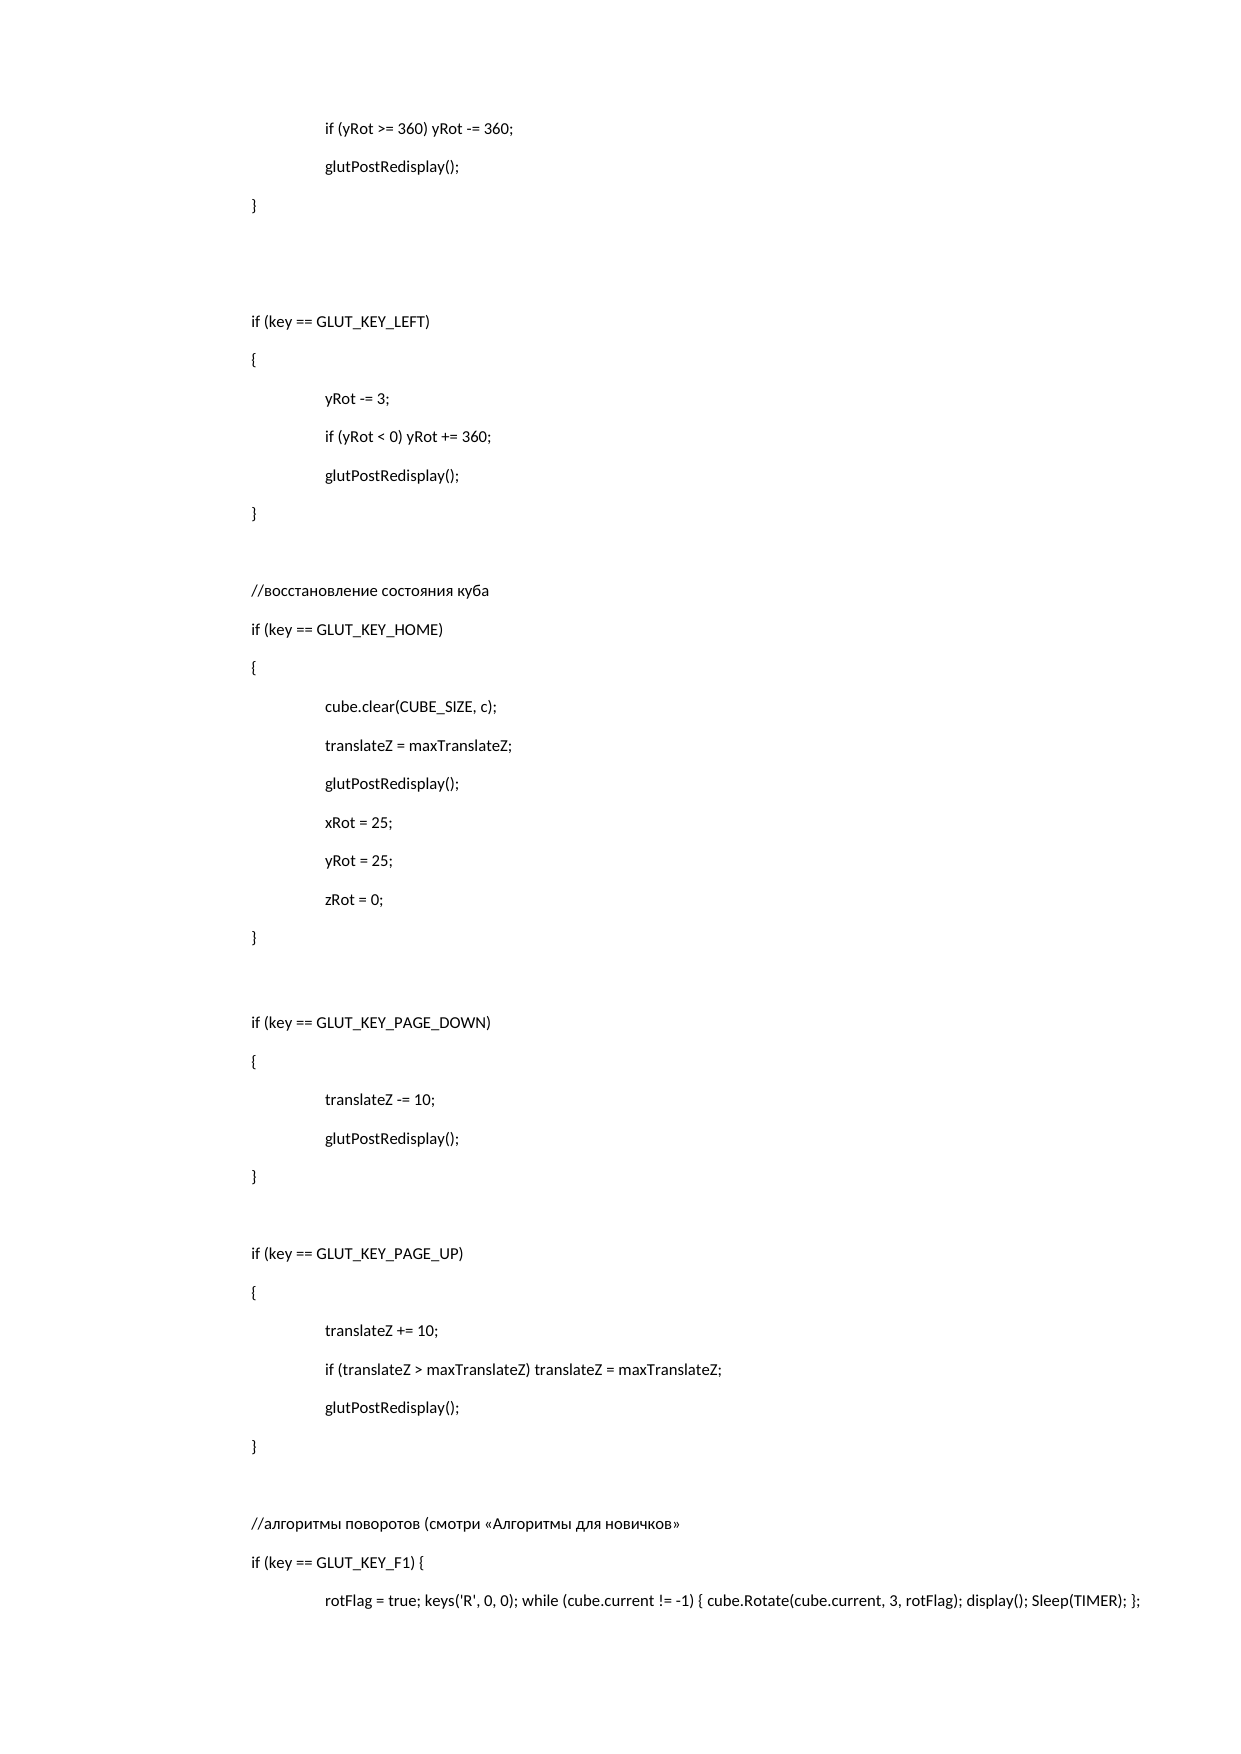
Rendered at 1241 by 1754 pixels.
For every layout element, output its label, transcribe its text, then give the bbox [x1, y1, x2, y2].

text cube.clear(CUBE_SIZE, c); [177, 696, 1152, 717]
text { [177, 1282, 1152, 1302]
text { [177, 658, 1152, 678]
text if (key == GLUT_KEY_PAGE_DOWN) [177, 1012, 1152, 1033]
text if (translateZ > maxTranslateZ) translateZ = maxTranslateZ; [177, 1359, 1152, 1379]
text //восстановление состояния куба [177, 581, 1152, 601]
text if (yRot >= 360) yRot -= 360; [177, 118, 1152, 138]
text glutPostRedisplay(); [177, 465, 1152, 485]
text { [177, 1051, 1152, 1071]
text { [177, 349, 1152, 370]
text glutPostRedisplay(); [177, 1128, 1152, 1148]
text glutPostRedisplay(); [177, 773, 1152, 794]
text rotFlag = true; keys('R', 0, 0); while (cube.current != -1) { cube.Rotate(cube.current, 3, rotFlag); display(); Sleep(TIMER); }; [177, 1590, 1152, 1611]
text translateZ = maxTranslateZ; [177, 735, 1152, 755]
text } [177, 1166, 1152, 1187]
text if (key == GLUT_KEY_LEFT) [177, 311, 1152, 331]
text if (yRot < 0) yRot += 360; [177, 426, 1152, 447]
text } [177, 195, 1152, 216]
text yRot -= 3; [177, 388, 1152, 408]
text zRot = 0; [177, 889, 1152, 909]
text //алгоритмы поворотов (смотри «Алгоритмы для новичков» [177, 1513, 1152, 1534]
text if (key == GLUT_KEY_PAGE_UP) [177, 1243, 1152, 1264]
text translateZ -= 10; [177, 1089, 1152, 1110]
text } [177, 503, 1152, 524]
text } [177, 1436, 1152, 1457]
text glutPostRedisplay(); [177, 1398, 1152, 1418]
text if (key == GLUT_KEY_F1) { [177, 1552, 1152, 1572]
text if (key == GLUT_KEY_HOME) [177, 619, 1152, 639]
text xRot = 25; [177, 812, 1152, 832]
text yRot = 25; [177, 850, 1152, 871]
text glutPostRedisplay(); [177, 157, 1152, 177]
text } [177, 927, 1152, 948]
text translateZ += 10; [177, 1321, 1152, 1341]
